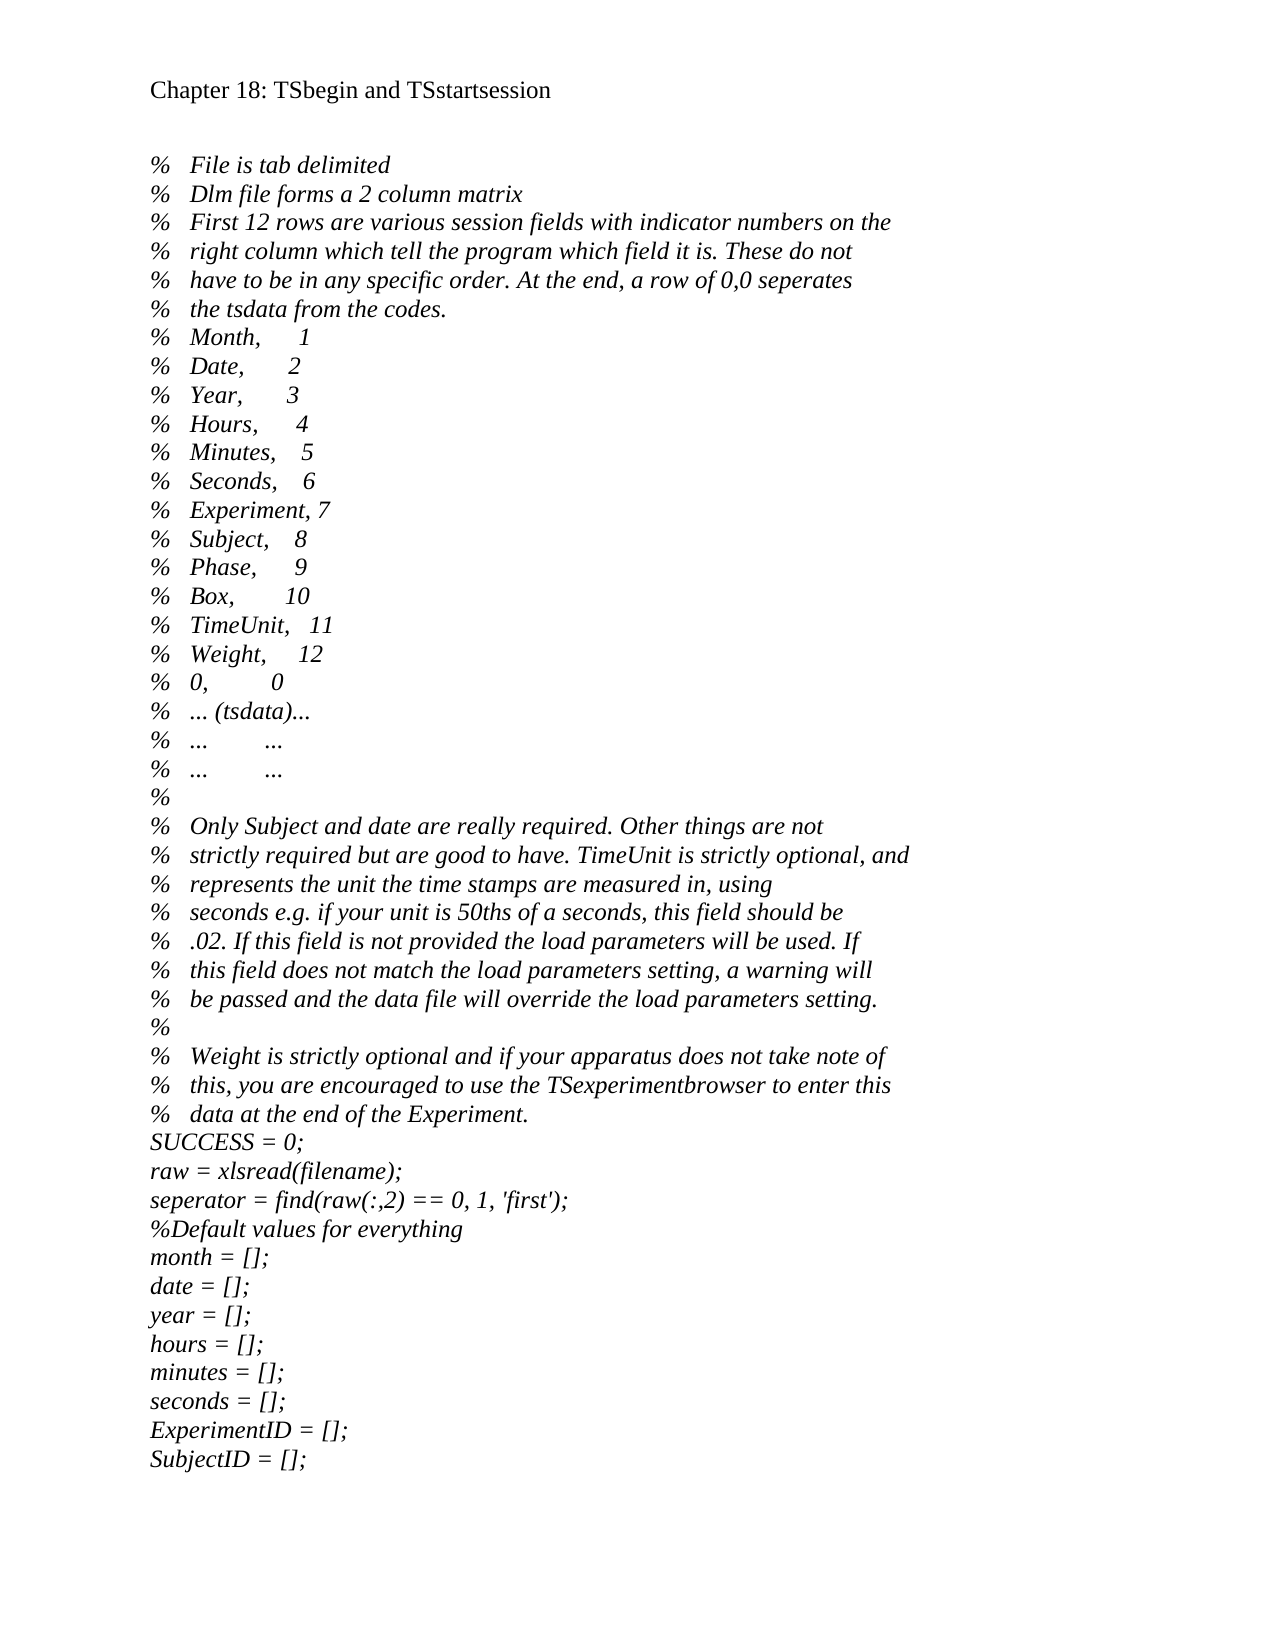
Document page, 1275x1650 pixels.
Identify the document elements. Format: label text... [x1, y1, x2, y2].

text SUCCESS = 0; [150, 1127, 1125, 1156]
text % Seconds, 6 [150, 466, 1125, 495]
text % Dlm file forms a 2 column matrix [150, 179, 1125, 207]
text % Hours, 4 [150, 409, 1125, 437]
text % Subject, 8 [150, 524, 1125, 552]
text % data at the end of the Experiment. [150, 1099, 1125, 1127]
text % ... ... [150, 754, 1125, 782]
text % TimeUnit, 11 [150, 610, 1125, 639]
text month = []; [150, 1242, 1125, 1271]
text % .02. If this field is not provided the load parameters will be used. If [150, 926, 1125, 955]
text % Weight, 12 [150, 639, 1125, 667]
text % Only Subject and date are really required. Other things are not [150, 811, 1125, 840]
text % seconds e.g. if your unit is 50ths of a seconds, this field should be [150, 897, 1125, 926]
text %Default values for everything [150, 1214, 1125, 1242]
text % be passed and the data file will override the load parameters setting. [150, 984, 1125, 1012]
text % Minutes, 5 [150, 437, 1125, 466]
text % ... (tsdata)... [150, 696, 1125, 725]
text % Month, 1 [150, 322, 1125, 351]
text year = []; [150, 1300, 1125, 1329]
text hours = []; [150, 1329, 1125, 1357]
text % [150, 1012, 1125, 1041]
text % strictly required but are good to have. TimeUnit is strictly optional, and [150, 840, 1125, 869]
text % [150, 782, 1125, 811]
text seconds = []; [150, 1386, 1125, 1415]
text % 0, 0 [150, 667, 1125, 696]
text % the tsdata from the codes. [150, 294, 1125, 322]
text % this field does not match the load parameters setting, a warning will [150, 955, 1125, 984]
text seperator = find(raw(:,2) == 0, 1, 'first'); [150, 1185, 1125, 1214]
text % Year, 3 [150, 380, 1125, 409]
text date = []; [150, 1271, 1125, 1300]
text % Date, 2 [150, 351, 1125, 380]
text % represents the unit the time stamps are measured in, using [150, 869, 1125, 897]
text % Weight is strictly optional and if your apparatus does not take note of [150, 1041, 1125, 1070]
text % ... ... [150, 725, 1125, 754]
text raw = xlsread(filename); [150, 1156, 1125, 1185]
text minutes = []; [150, 1357, 1125, 1386]
text % First 12 rows are various session fields with indicator numbers on the [150, 207, 1125, 236]
text % this, you are encouraged to use the TSexperimentbrowser to enter this [150, 1070, 1125, 1099]
text % File is tab delimited [150, 150, 1125, 179]
text % Experiment, 7 [150, 495, 1125, 524]
text SubjectID = []; [150, 1444, 1125, 1472]
text % right column which tell the program which field it is. These do not [150, 236, 1125, 265]
text % Box, 10 [150, 581, 1125, 610]
text % have to be in any specific order. At the end, a row of 0,0 seperates [150, 265, 1125, 294]
text ExperimentID = []; [150, 1415, 1125, 1444]
text % Phase, 9 [150, 552, 1125, 581]
